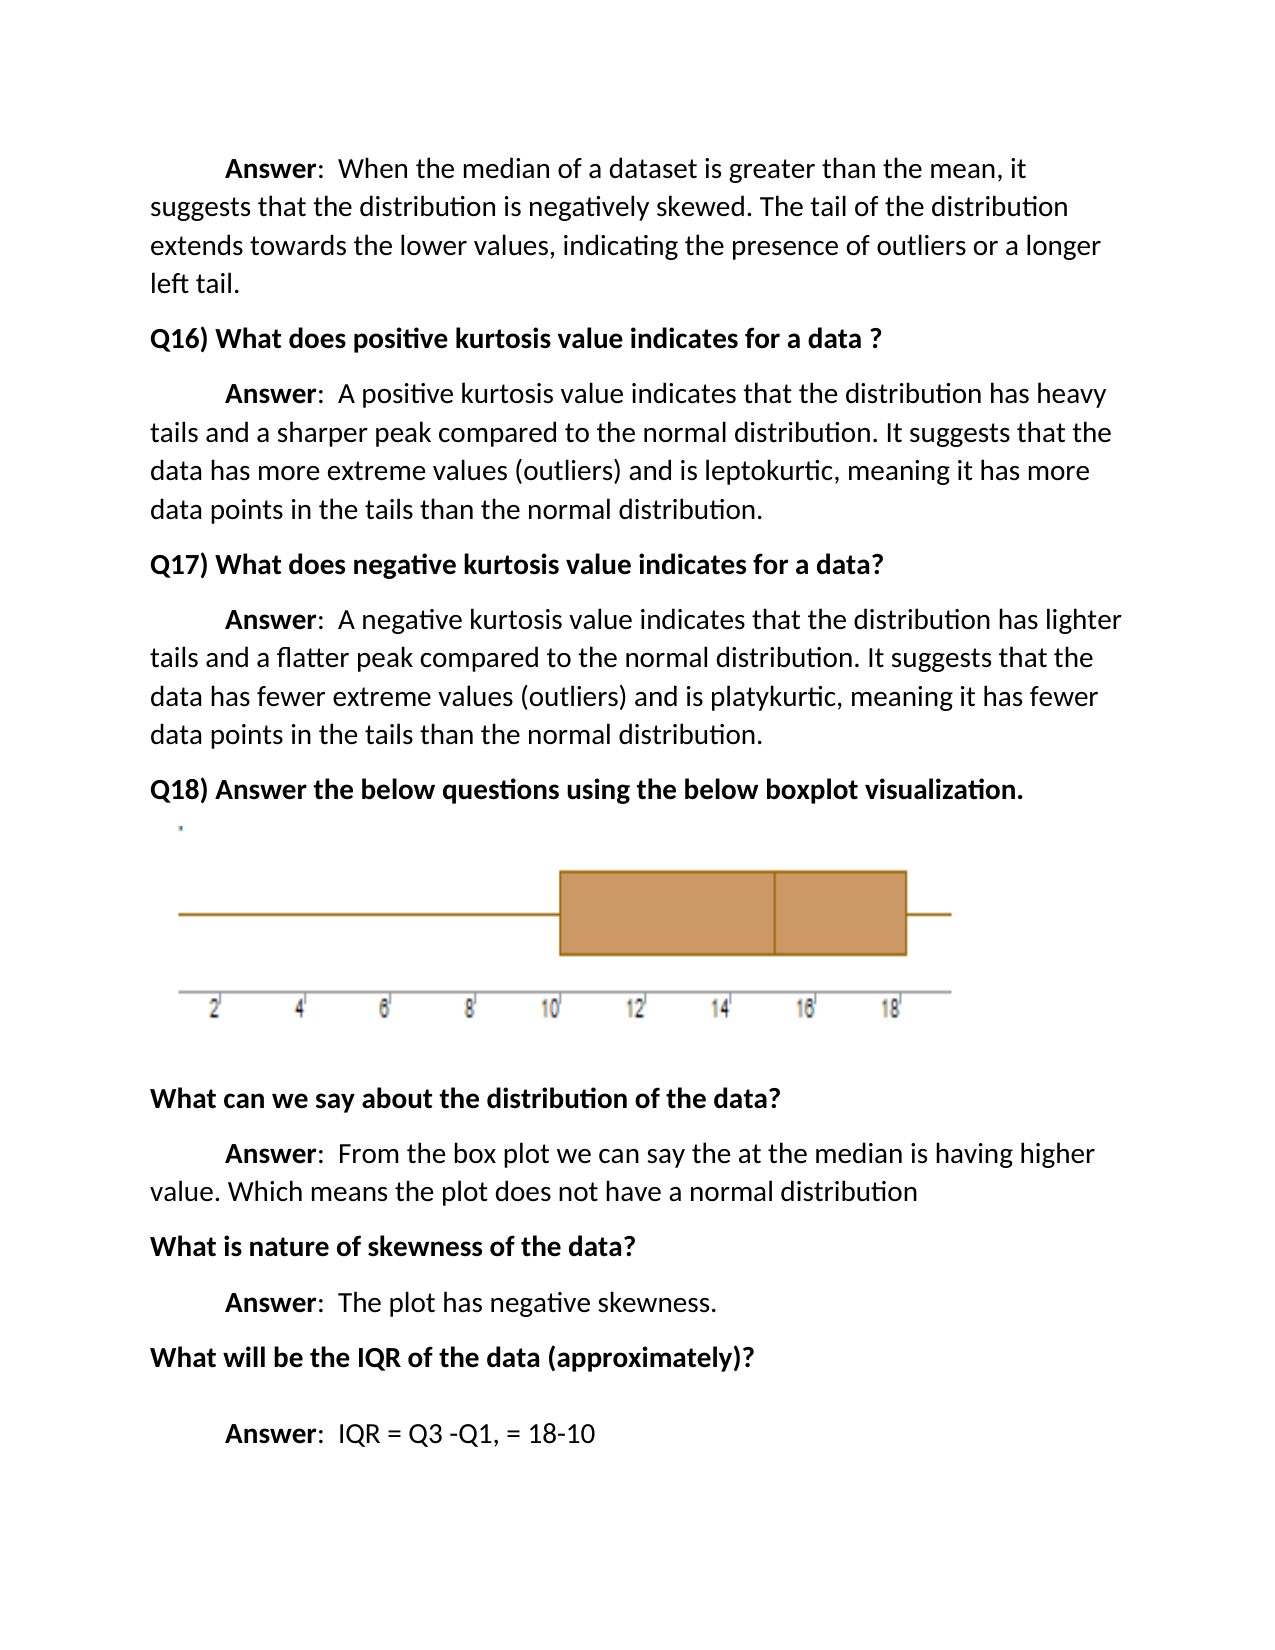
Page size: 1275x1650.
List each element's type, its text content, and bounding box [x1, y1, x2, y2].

text Answer: A positive kurtosis value indicates that the distribution has heavy tails and a sharper peak compared to the normal distribution. It suggests that the data has more extreme values (outliers) and is leptokurtic, meaning it has more data points in the tails than the normal distribution. [150, 376, 1125, 526]
text What will be the IQR of the data (approximately)? Answer: IQR = Q3 -Q1, = 18-10 [150, 1339, 1125, 1451]
text Answer: A negative kurtosis value indicates that the distribution has lighter tails and a flatter peak compared to the normal distribution. It suggests that the data has fewer extreme values (outliers) and is platykurtic, meaning it has fewer data points in the tails than the normal distribution. [150, 601, 1125, 752]
text Q17) What does negative kurtosis value indicates for a data? [150, 546, 1125, 582]
text What is nature of skewness of the data? [150, 1228, 1125, 1264]
text Q18) Answer the below questions using the below boxplot visualization. [150, 771, 1125, 807]
text Answer: When the median of a dataset is greater than the mean, it suggests that the distribution is negatively skewed. The tail of the distribution extends towards the lower values, indicating the presence of outliers or a longer left tail. [150, 150, 1125, 301]
text What can we say about the distribution of the data? [150, 1080, 1125, 1116]
picture [150, 826, 1068, 1061]
text Q16) What does positive kurtosis value indicates for a data ? [150, 320, 1125, 356]
text Answer: The plot has negative skewness. [150, 1284, 1125, 1319]
text Answer: From the box plot we can say the at the median is having higher value. Which means the plot does not have a normal distribution [150, 1135, 1125, 1209]
